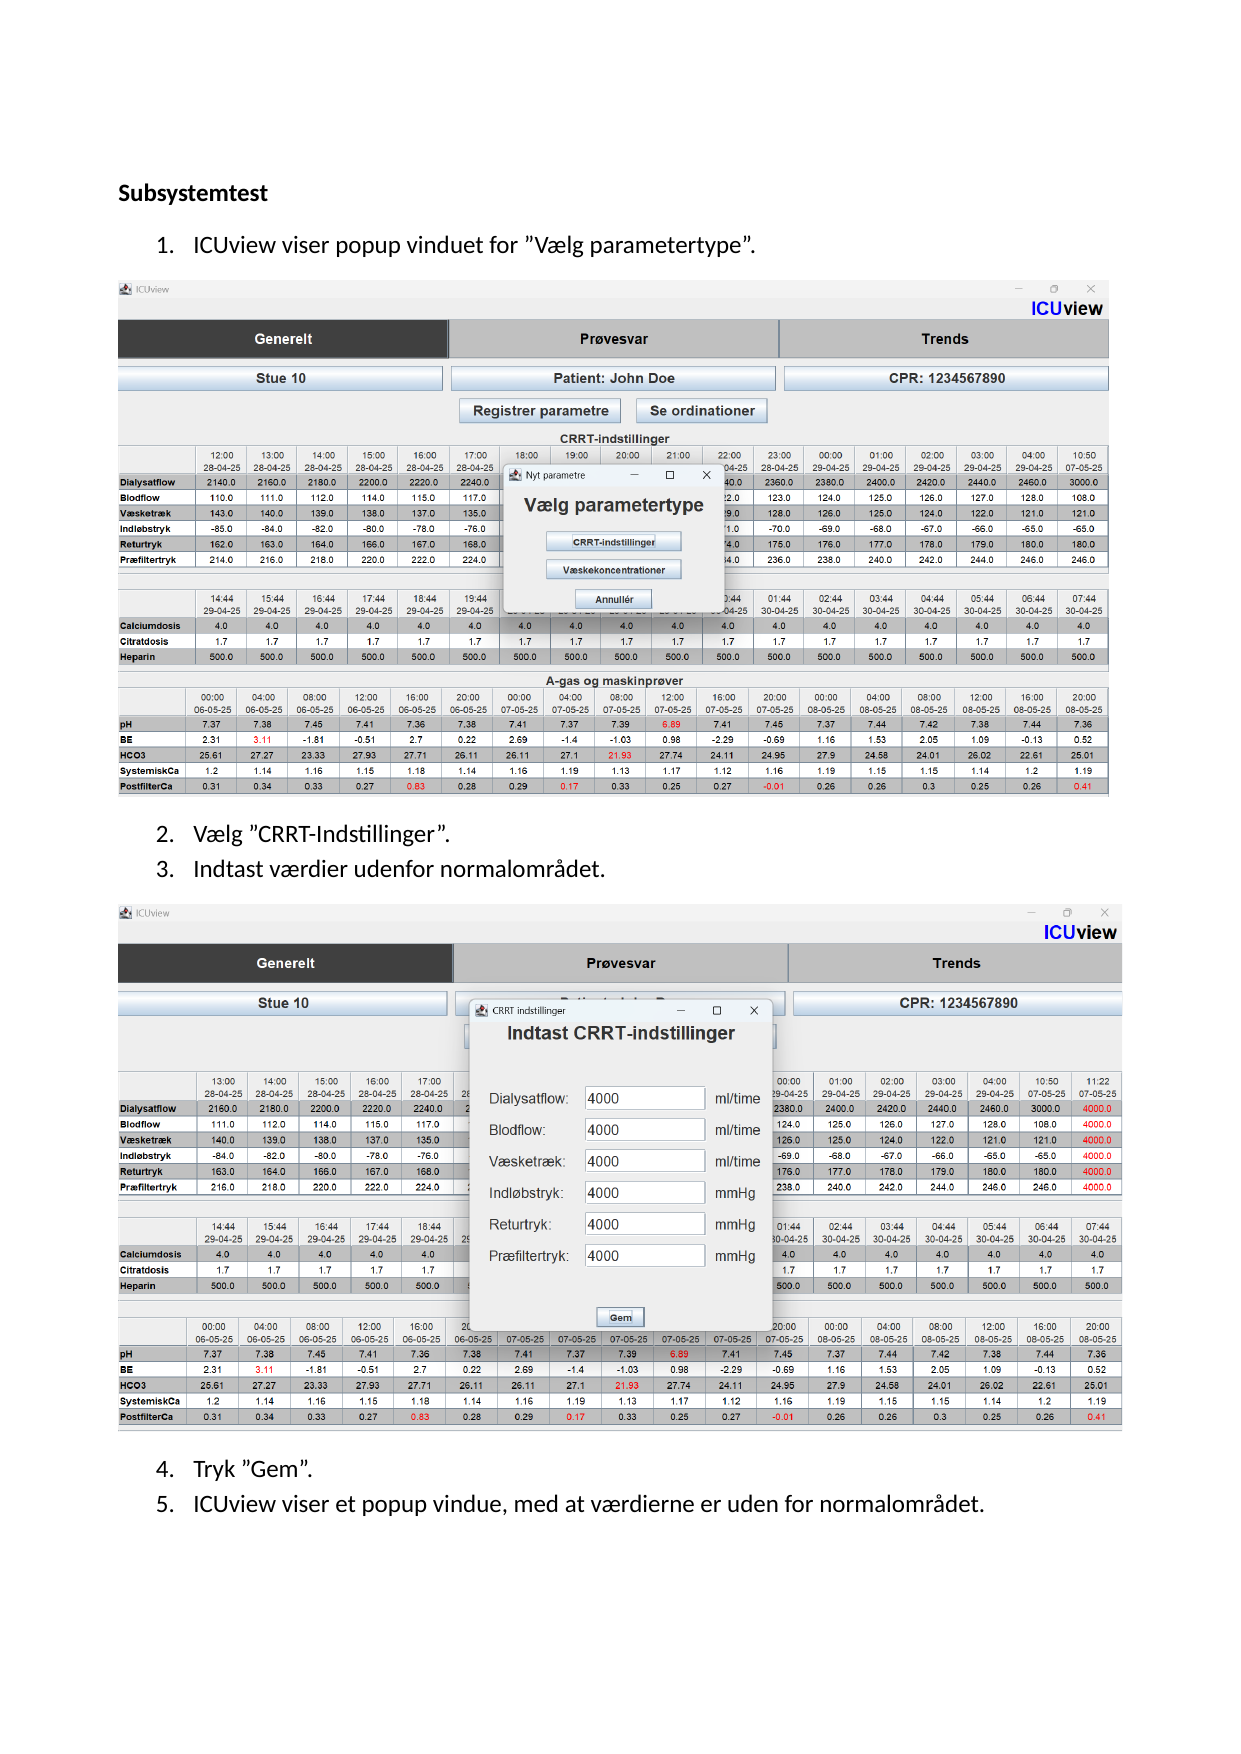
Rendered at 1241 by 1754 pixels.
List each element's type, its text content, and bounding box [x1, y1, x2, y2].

list Tryk ”Gem”. [156, 1453, 1122, 1483]
list ICUview viser popup vinduet for ”Vælg parametertype”. [156, 229, 1122, 259]
list Indtast værdier udenfor normalområdet. [156, 853, 1122, 884]
list ICUview viser et popup vindue, med at værdierne er uden for normalområdet. [156, 1488, 1122, 1518]
text Subsystemtest [118, 177, 1122, 208]
list Vælg ”CRRT-Indstillinger”. [156, 818, 1122, 849]
picture [118, 904, 1123, 1432]
picture [118, 280, 1109, 797]
